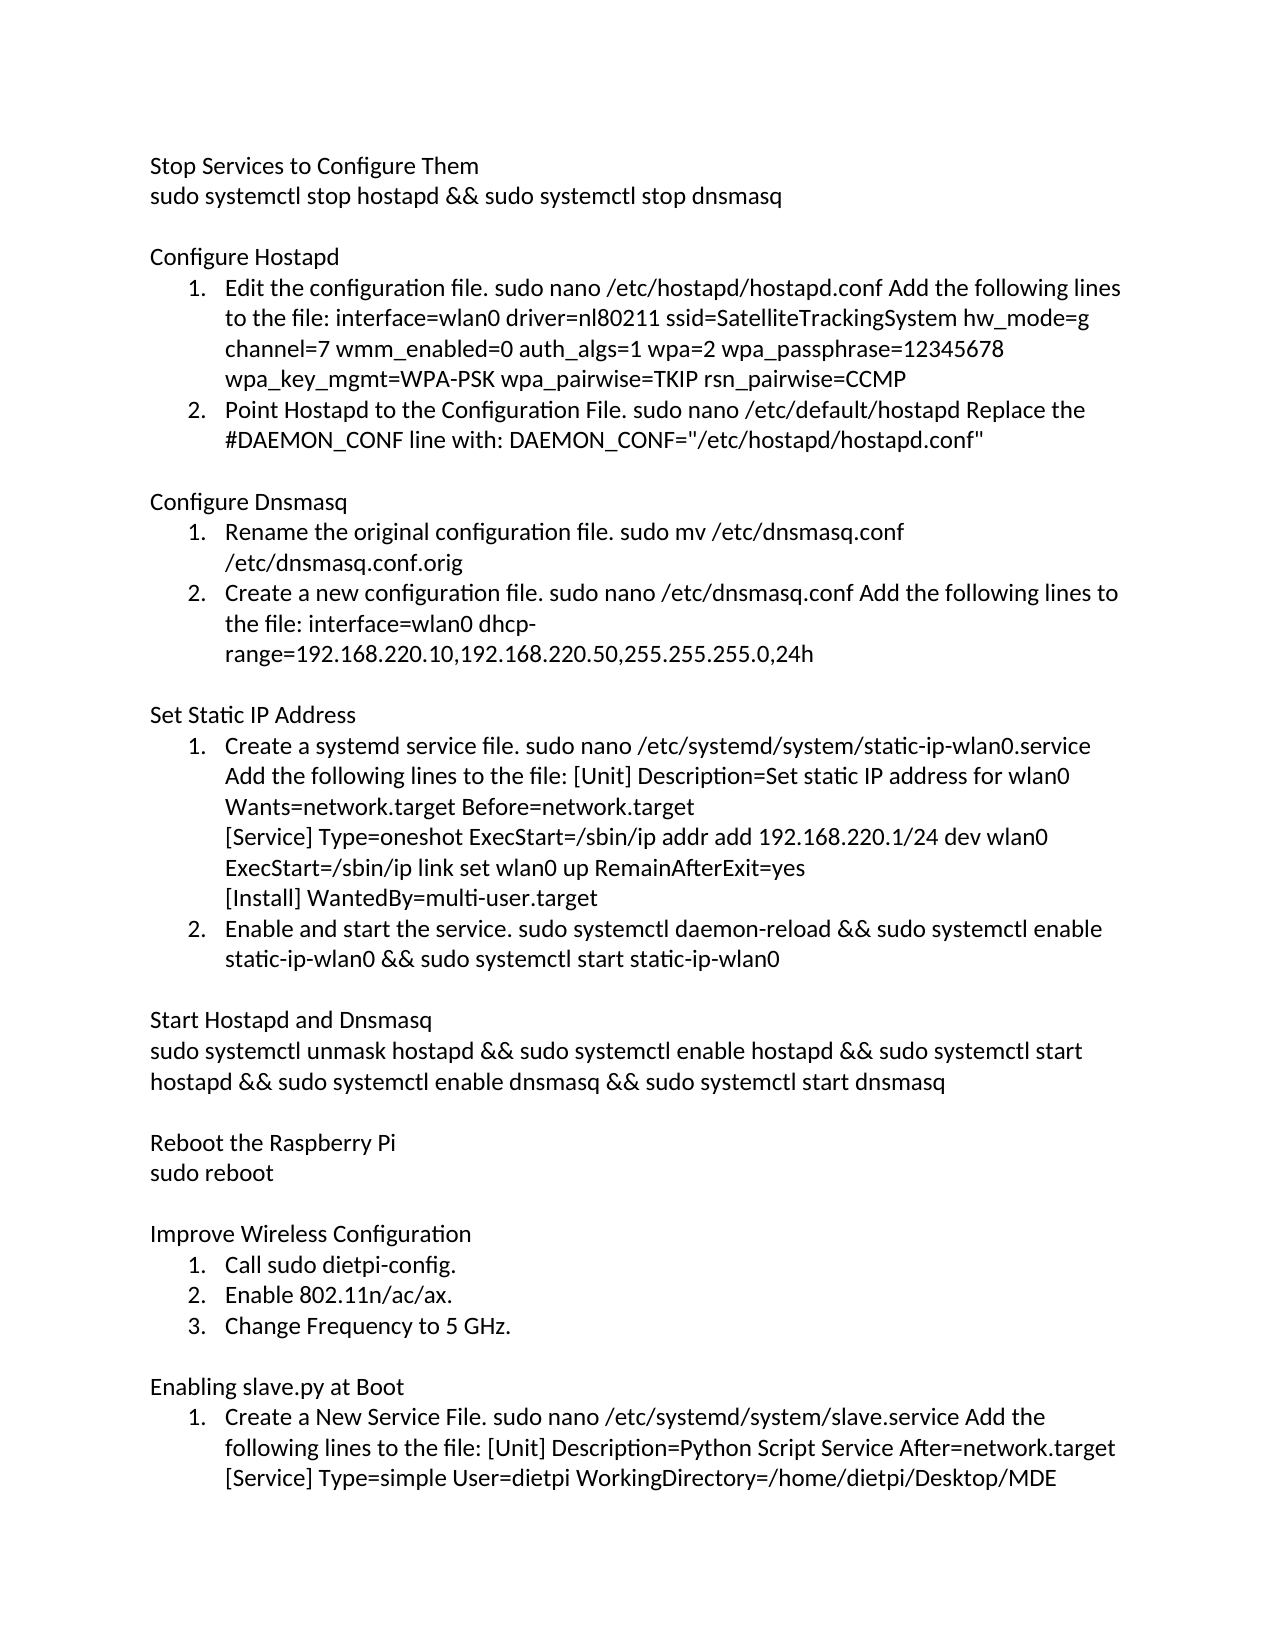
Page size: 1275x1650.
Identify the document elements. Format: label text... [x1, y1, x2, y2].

list Enable and start the service. sudo systemctl daemon-reload && sudo systemctl enable static-ip-wlan0 && sudo systemctl start static-ip-wlan0 [187, 913, 1125, 974]
text Enabling slave.py at Boot [150, 1371, 1125, 1401]
list Rename the original configuration file. sudo mv /etc/dnsmasq.conf /etc/dnsmasq.conf.orig [187, 516, 1125, 577]
text sudo systemctl unmask hostapd && sudo systemctl enable hostapd && sudo systemctl start hostapd && sudo systemctl enable dnsmasq && sudo systemctl start dnsmasq [150, 1035, 1125, 1096]
text Reboot the Raspberry Pi [150, 1127, 1125, 1157]
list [187, 1401, 1125, 1493]
text Configure Hostapd [150, 242, 1125, 272]
list Create a new configuration file. sudo nano /etc/dnsmasq.conf Add the following lines to the file: interface=wlan0 dhcp-range=192.168.220.10,192.168.220.50,255.255.255.0,24h [187, 577, 1125, 669]
text Configure Dnsmasq [150, 486, 1125, 516]
text Start Hostapd and Dnsmasq [150, 1004, 1125, 1035]
text sudo reboot [150, 1157, 1125, 1188]
text Set Static IP Address [150, 699, 1125, 730]
list Create a systemd service file. sudo nano /etc/systemd/system/static-ip-wlan0.service Add the following lines to the file: [Unit] Description=Set static IP address for wlan0 Wants=network.target Before=network.target [Service] Type=oneshot ExecStart=/sbin/ip addr add 192.168.220.1/24 dev wlan0 ExecStart=/sbin/ip link set wlan0 up RemainAfterExit=yes [Install] WantedBy=multi-user.target [187, 730, 1125, 913]
list Change Frequency to 5 GHz. [187, 1310, 1125, 1340]
list Enable 802.11n/ac/ax. [187, 1279, 1125, 1310]
list Call sudo dietpi-config. [187, 1249, 1125, 1279]
text Improve Wireless Configuration [150, 1218, 1125, 1249]
text Stop Services to Configure Them [150, 150, 1125, 181]
text sudo systemctl stop hostapd && sudo systemctl stop dnsmasq [150, 181, 1125, 211]
list Point Hostapd to the Configuration File. sudo nano /etc/default/hostapd Replace the #DAEMON_CONF line with: DAEMON_CONF="/etc/hostapd/hostapd.conf" [187, 394, 1125, 455]
